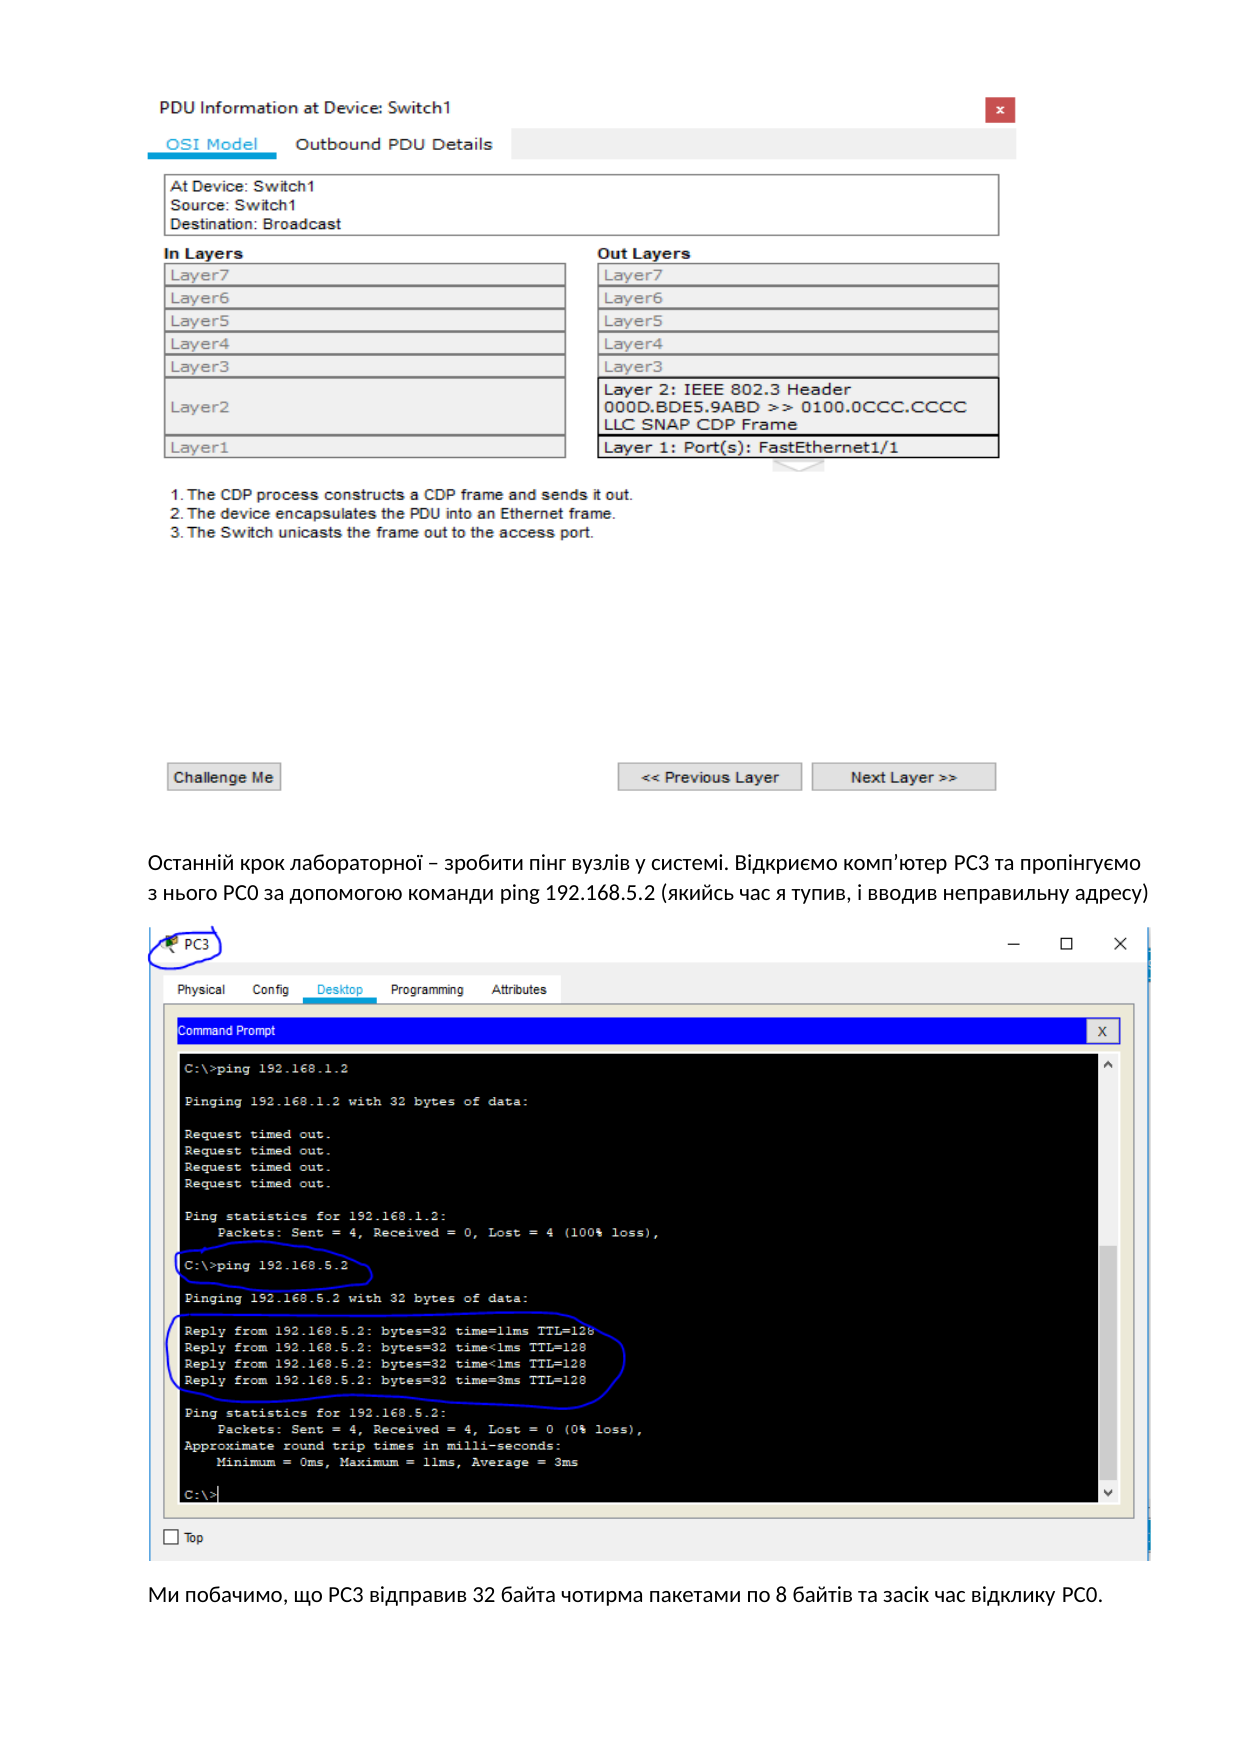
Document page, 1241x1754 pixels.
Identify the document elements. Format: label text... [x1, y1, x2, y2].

text Останній крок лабораторної – зробити пінг вузлів у системі. Відкриємо комп’ютер PC3 та пропінгуємо з нього PC0 за допомогою команди ping 192.168.5.2 (якийсь час я тупив, і вводив неправильну адресу) [148, 848, 1152, 906]
picture [147, 88, 1017, 830]
picture [147, 925, 1151, 1561]
text Ми побачимо, що РC3 відправив 32 байта чотирма пакетами по 8 байтів та засік час відклику PC0. [148, 1580, 1152, 1608]
